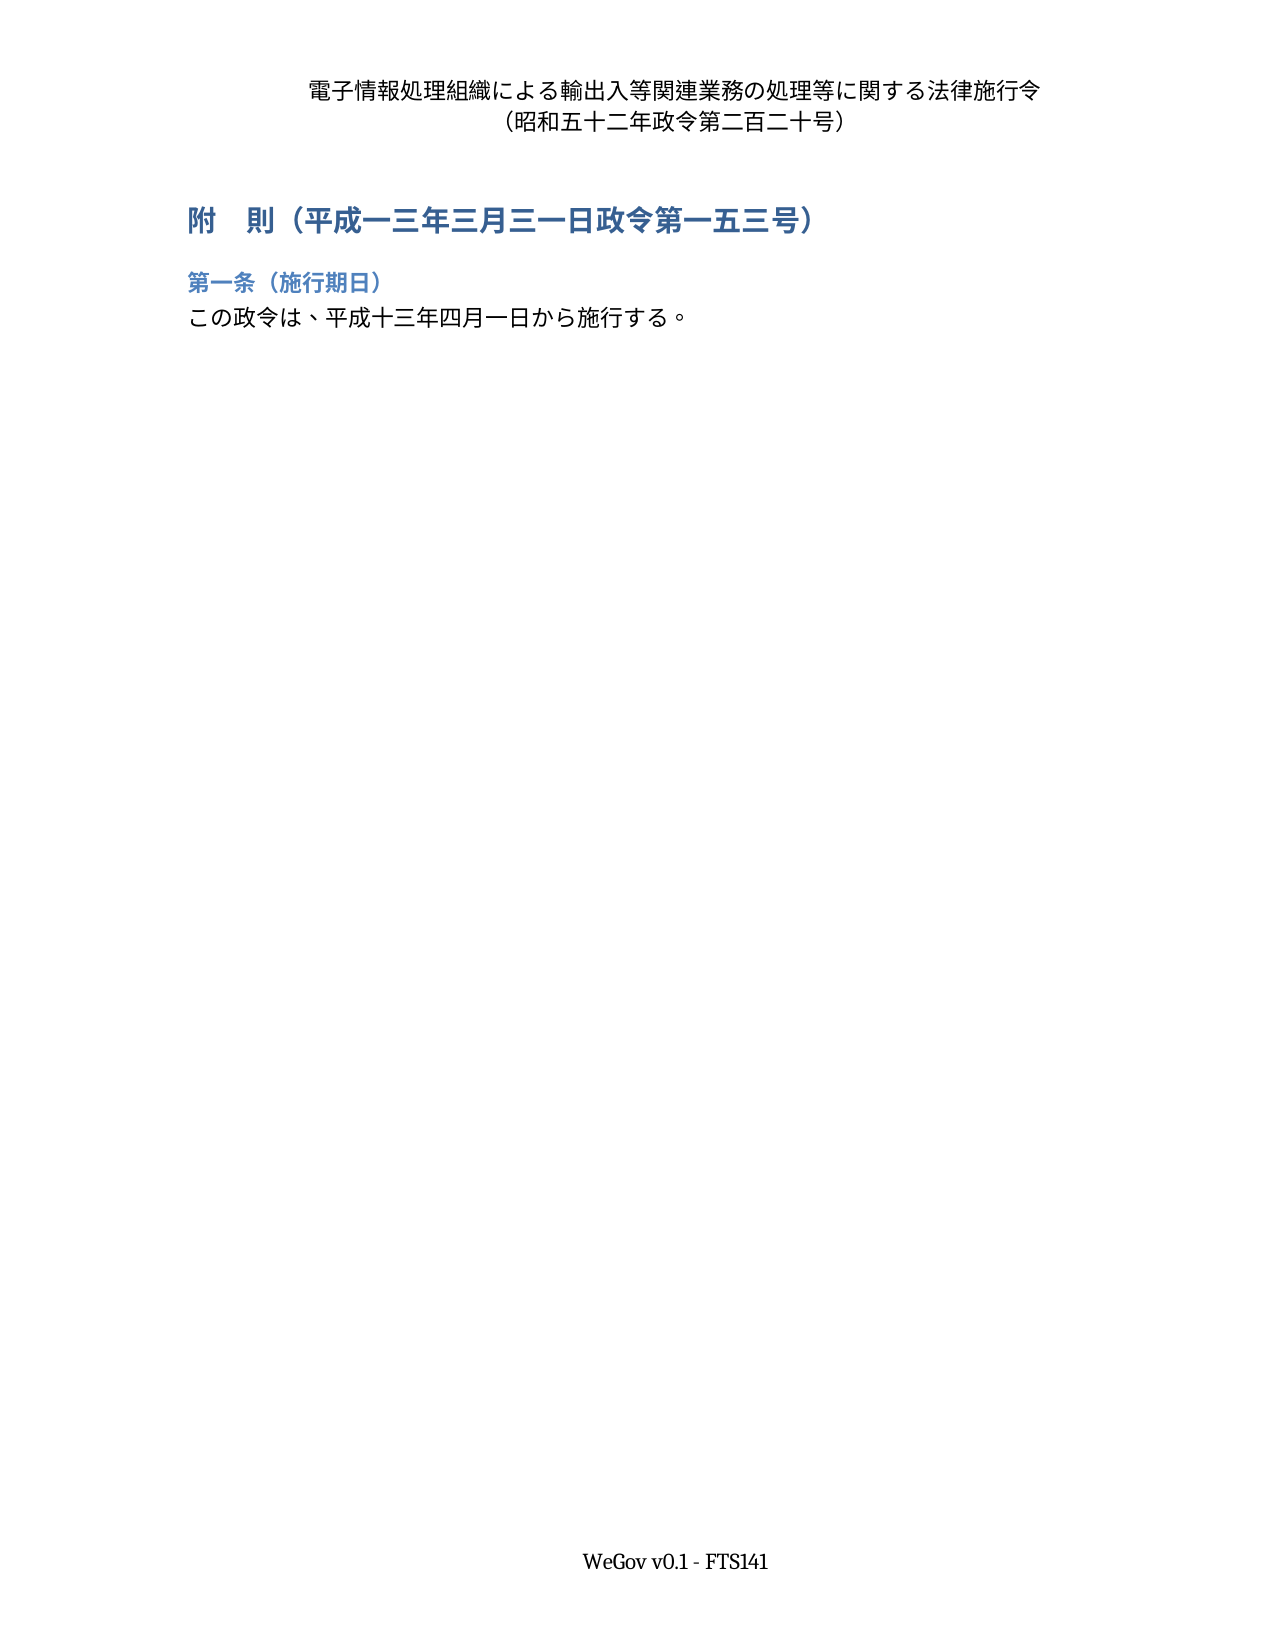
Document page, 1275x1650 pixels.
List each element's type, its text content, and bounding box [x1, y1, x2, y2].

text この政令は、平成十三年四月一日から施行する。 [187, 302, 1087, 334]
subtitle 附 則（平成一三年三月三一日政令第一五三号） [187, 200, 1087, 240]
subtitle 第一条（施行期日） [187, 266, 1087, 298]
